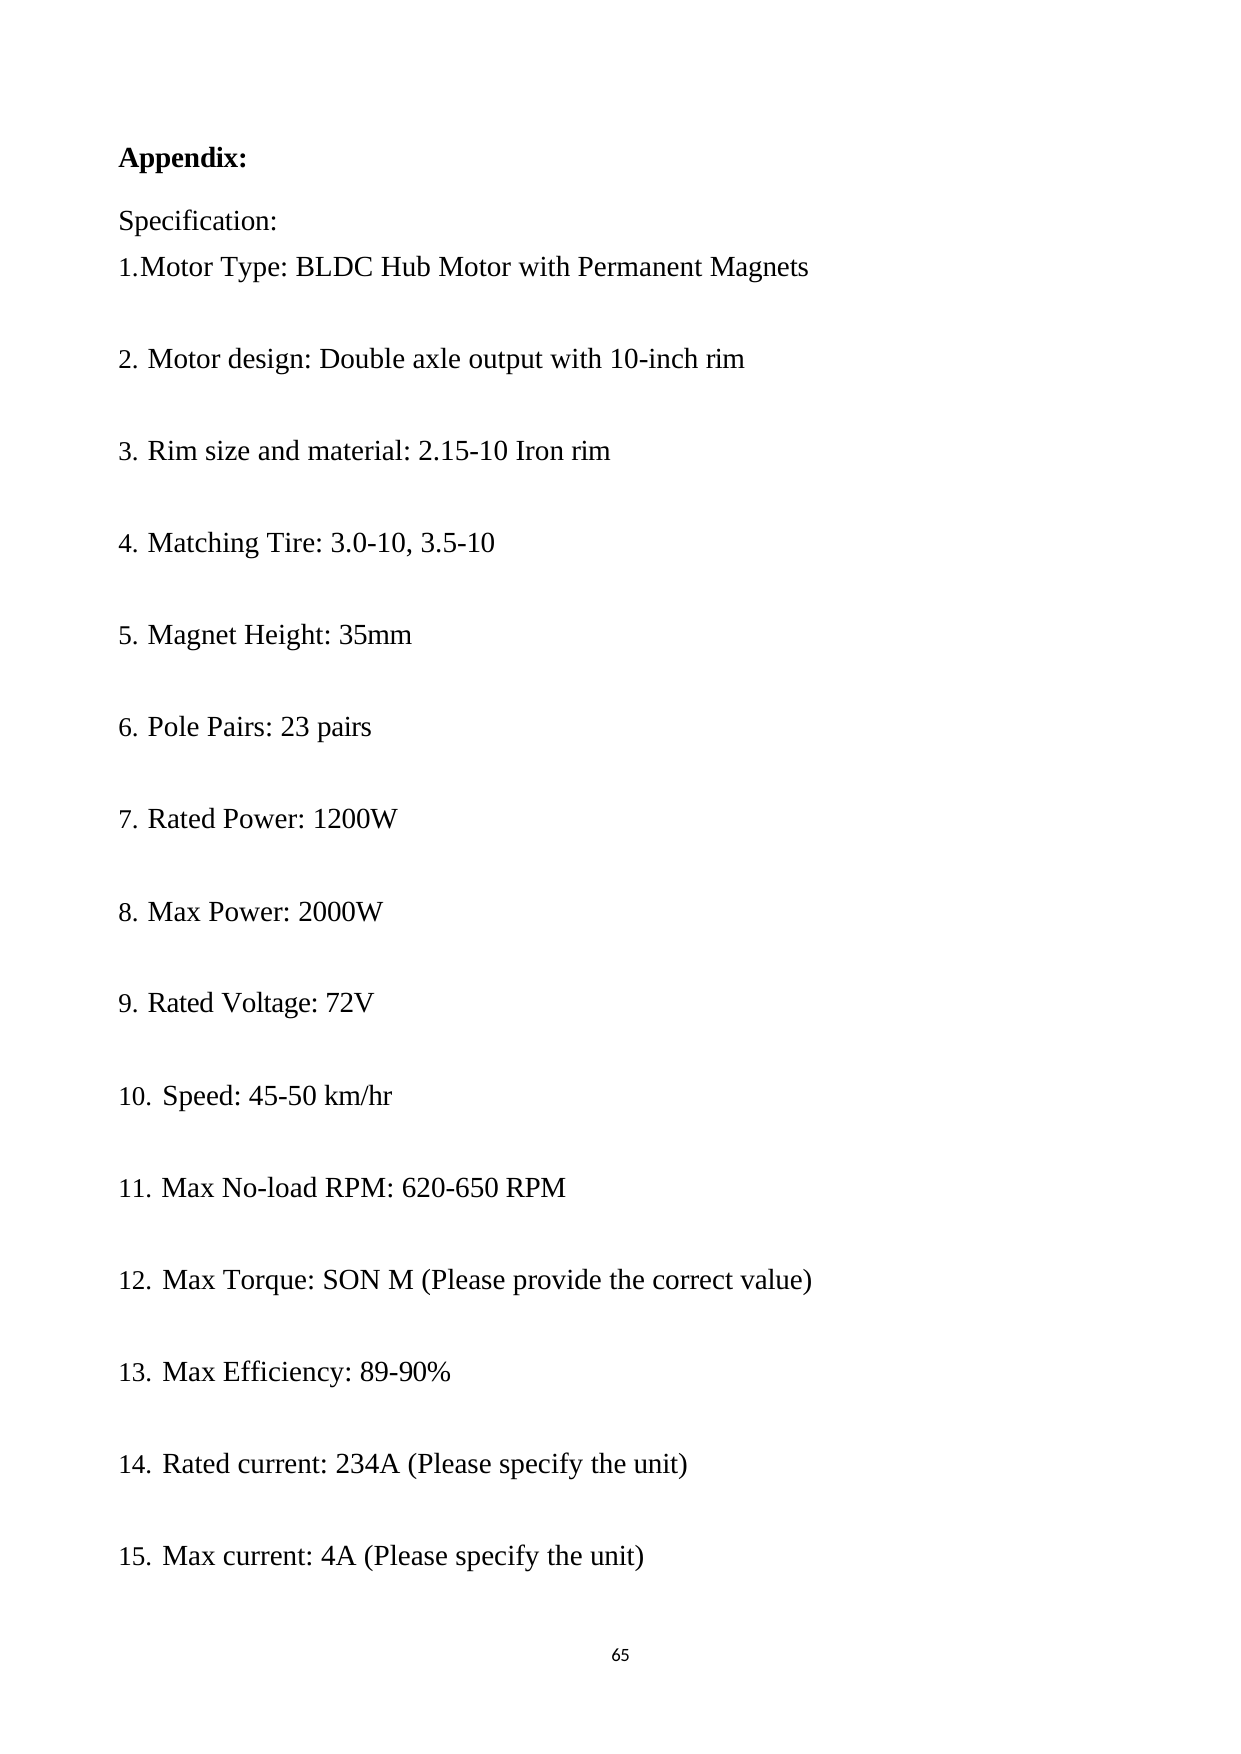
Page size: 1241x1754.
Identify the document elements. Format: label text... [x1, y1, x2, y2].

list Speed: 45-50 km/hr [118, 1078, 1219, 1111]
list Matching Tire: 3.0-10, 3.5-10 [118, 525, 1219, 558]
list Max Efficiency: 89-90% [118, 1354, 1219, 1388]
list Rated Voltage: 72V [118, 986, 1219, 1019]
list Max current: 4A (Please specify the unit) [118, 1538, 1219, 1572]
list Max Torque: SON M (Please provide the correct value) [118, 1262, 1219, 1295]
list Rim size and material: 2.15-10 Iron rim [118, 433, 1219, 467]
list Motor design: Double axle output with 10-inch rim [118, 341, 1219, 374]
text Specification: [118, 203, 1219, 236]
list Rated current: 234A (Please specify the unit) [118, 1446, 1219, 1480]
list Max No-load RPM: 620-650 RPM [118, 1170, 1219, 1203]
list Pole Pairs: 23 pairs [118, 709, 1219, 743]
list Max Power: 2000W [118, 894, 1219, 927]
list Magnet Height: 35mm [118, 617, 1219, 651]
list Motor Type: BLDC Hub Motor with Permanent Magnets [118, 249, 1219, 282]
text Appendix: [118, 140, 1219, 174]
list Rated Power: 1200W [118, 802, 1219, 835]
